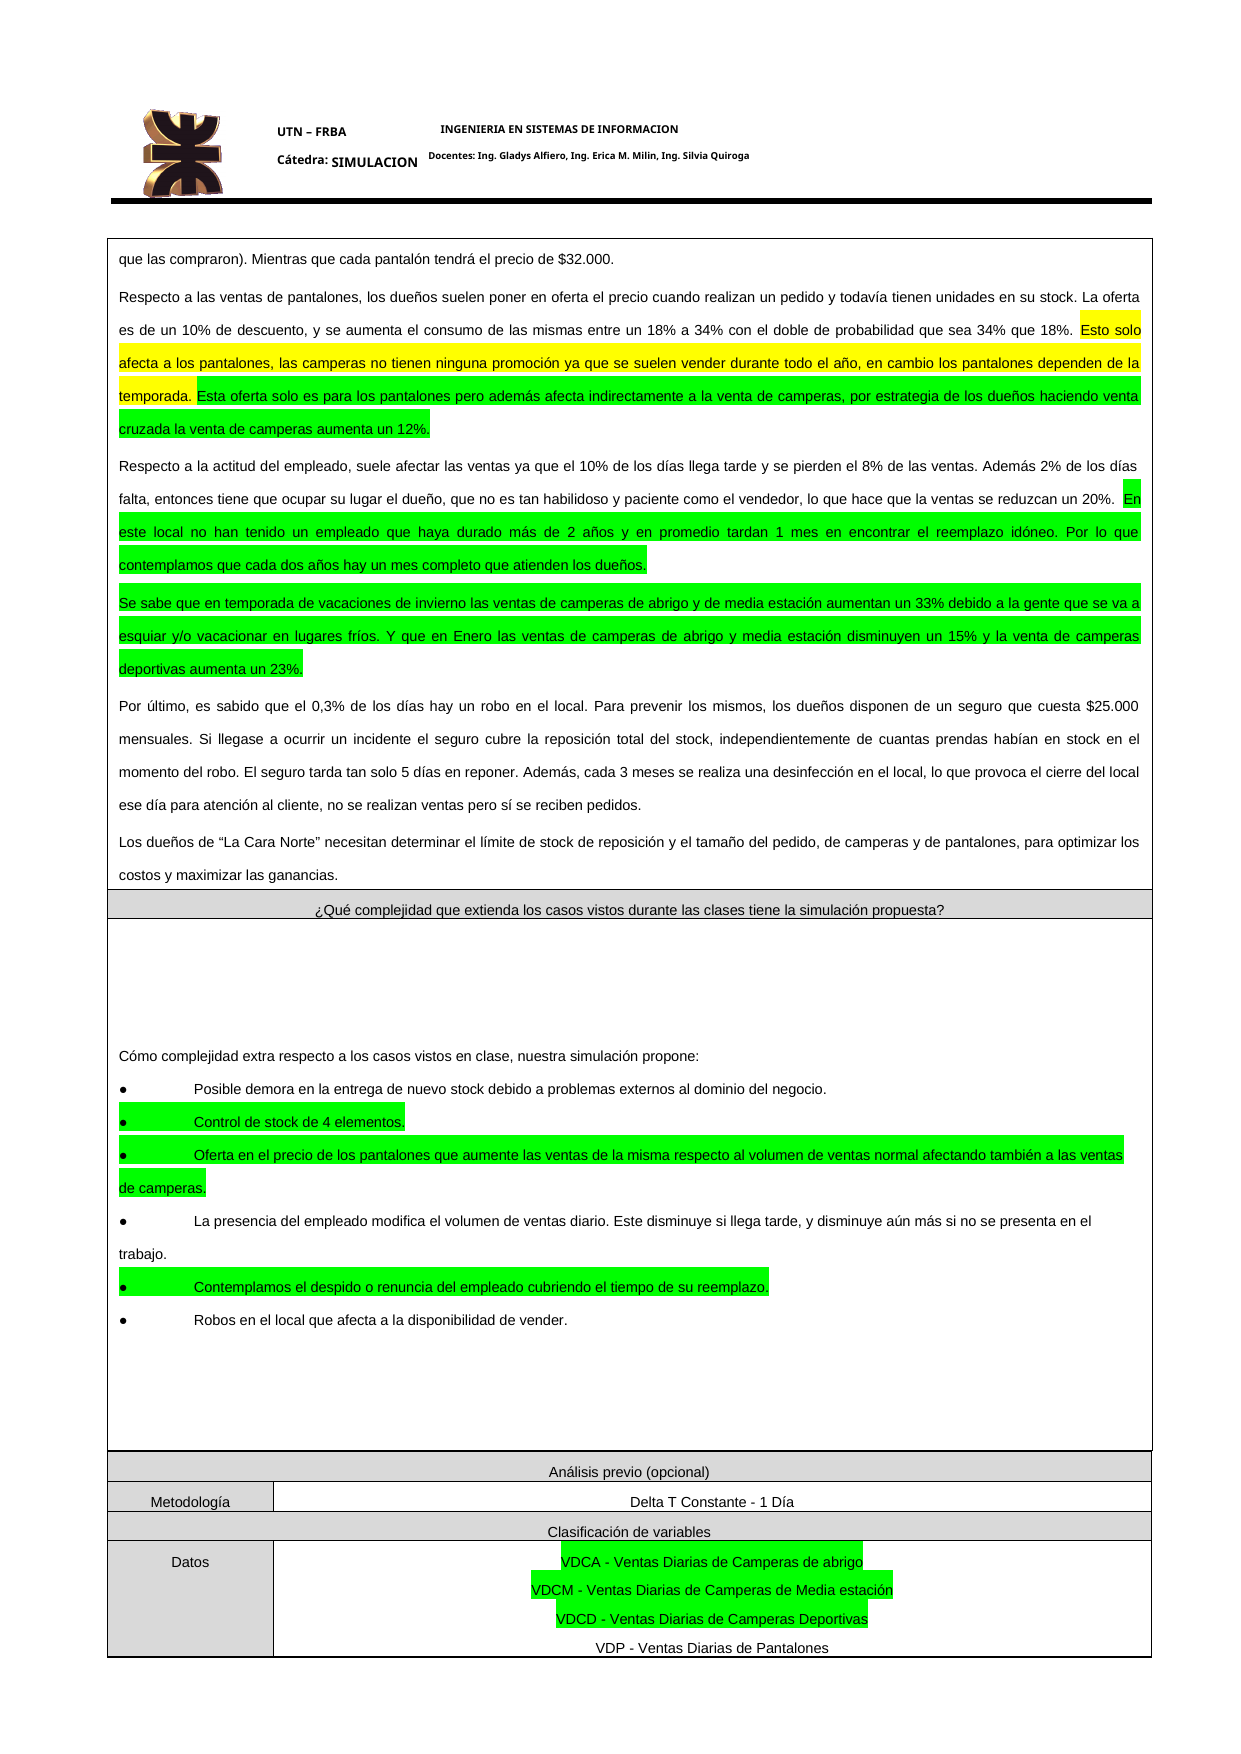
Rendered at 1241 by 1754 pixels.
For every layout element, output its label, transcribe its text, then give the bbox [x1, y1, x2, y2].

table_cell Cómo complejidad extra respecto a los casos vistos en clase, nuestra simulación propone: Posible demora en la entrega de nuevo stock debido a problemas externos al dominio del negocio. Control de stock de 4 elementos. Oferta en el precio de los pantalones que aumente las ventas de la misma respecto al volumen de ventas normal afectando también a las ventas de camperas. La presencia del empleado modifica el volumen de ventas diario. Este disminuye si llega tarde, y disminuye aún más si no se presenta en el trabajo. Contemplamos el despido o renuncia del empleado cubriendo el tiempo de su reemplazo. Robos en el local que afecta a la disponibilidad de vender. [108, 919, 1152, 1450]
table_cell Delta T Constante - 1 Día [274, 1482, 1151, 1511]
table_cell ¿Qué complejidad que extienda los casos vistos durante las clases tiene la simulación propuesta? [108, 890, 1152, 918]
table_cell Metodología [108, 1482, 273, 1511]
table_cell Clasificación de variables [108, 1512, 1151, 1540]
picture [140, 108, 226, 198]
table_header Análisis previo (opcional) [108, 1452, 1151, 1481]
table_cell Datos [108, 1541, 273, 1656]
